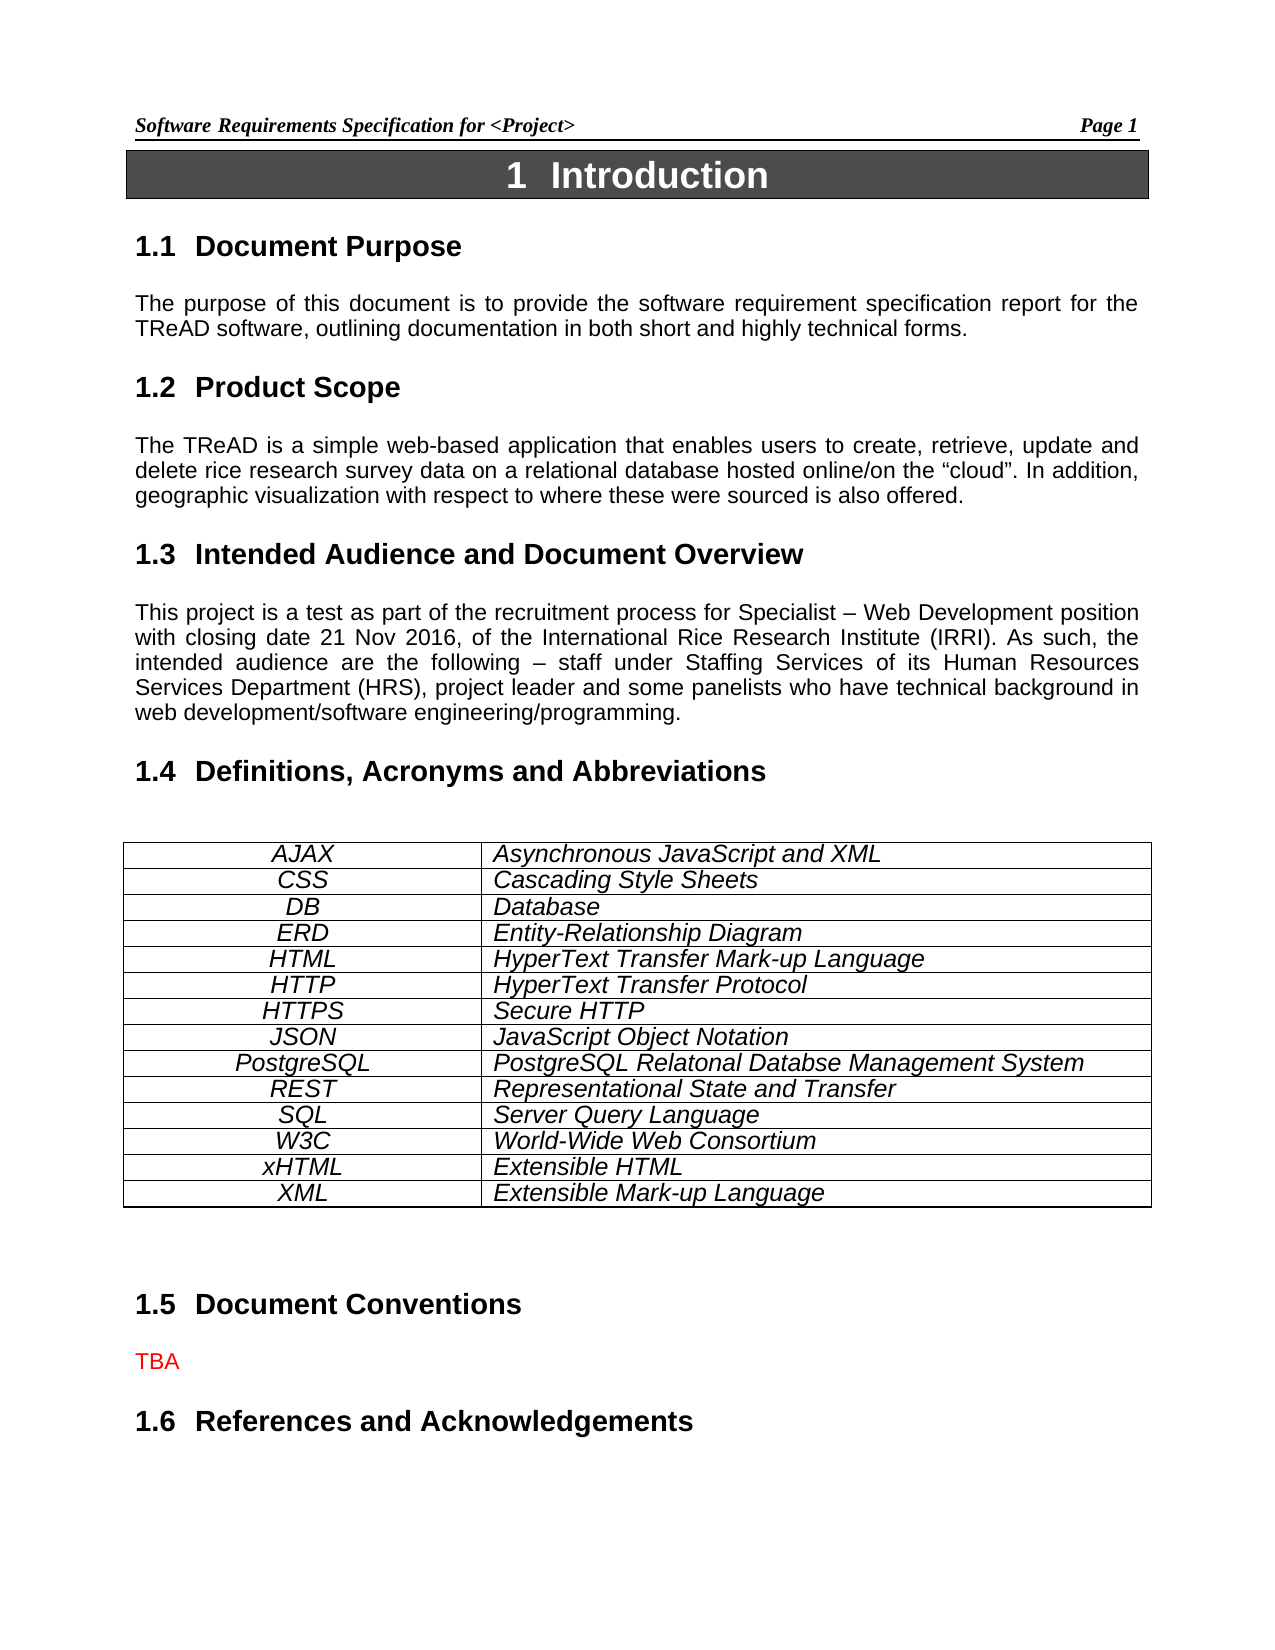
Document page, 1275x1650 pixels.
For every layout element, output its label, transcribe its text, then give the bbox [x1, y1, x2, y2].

table_header Asynchronous JavaScript and XML [482, 843, 1151, 868]
table_cell REST [124, 1077, 481, 1102]
table_cell DB [124, 895, 481, 920]
table_cell HTTPS [124, 999, 481, 1024]
text This project is a test as part of the recruitment process for Specialist – Web Development position with closing date 21 Nov 2016, of the International Rice Research Institute (IRRI). As such, the intended audience are the following – staff under Staffing Services of its Human Resources Services Department (HRS), project leader and some panelists who have technical background in web development/software engineering/programming. [135, 600, 1140, 725]
table_cell World-Wide Web Consortium [482, 1129, 1151, 1154]
table_cell ERD [124, 921, 481, 946]
subtitle Product Scope [135, 370, 1140, 404]
table_header AJAX [124, 843, 481, 868]
table_cell W3C [124, 1129, 481, 1154]
table_cell Entity-Relationship Diagram [482, 921, 1151, 946]
subtitle Intended Audience and Document Overview [135, 537, 1140, 571]
text TBA [135, 1349, 1140, 1374]
table_cell Server Query Language [482, 1103, 1151, 1128]
table_cell Extensible HTML [482, 1155, 1151, 1180]
table_cell Cascading Style Sheets [482, 869, 1151, 894]
subtitle Document Conventions [135, 1287, 1140, 1320]
table_cell Representational State and Transfer [482, 1077, 1151, 1102]
table_cell SQL [124, 1103, 481, 1128]
table_cell CSS [124, 869, 481, 894]
table_cell HTTP [124, 973, 481, 998]
subtitle Definitions, Acronyms and Abbreviations [135, 754, 1140, 788]
table_cell PostgreSQL [124, 1051, 481, 1076]
table_cell Extensible Mark-up Language [482, 1181, 1151, 1206]
table_cell HyperText Transfer Mark-up Language [482, 947, 1151, 972]
table_cell JavaScript Object Notation [482, 1025, 1151, 1050]
text The TReAD is a simple web-based application that enables users to create, retrieve, update and delete rice research survey data on a relational database hosted online/on the “cloud”. In addition, geographic visualization with respect to where these were sourced is also offered. [135, 433, 1140, 508]
table_cell HTML [124, 947, 481, 972]
table_cell PostgreSQL Relatonal Databse Management System [482, 1051, 1151, 1076]
subtitle References and Acknowledgements [135, 1403, 1140, 1437]
table_cell JSON [124, 1025, 481, 1050]
subtitle Document Purpose [135, 228, 1140, 262]
table_cell xHTML [124, 1155, 481, 1180]
table_cell HyperText Transfer Protocol [482, 973, 1151, 998]
table_cell Secure HTTP [482, 999, 1151, 1024]
subtitle Introduction [127, 151, 1148, 198]
table_cell Database [482, 895, 1151, 920]
text The purpose of this document is to provide the software requirement specification report for the TReAD software, outlining documentation in both short and highly technical forms. [135, 291, 1140, 341]
table_cell XML [124, 1181, 481, 1206]
